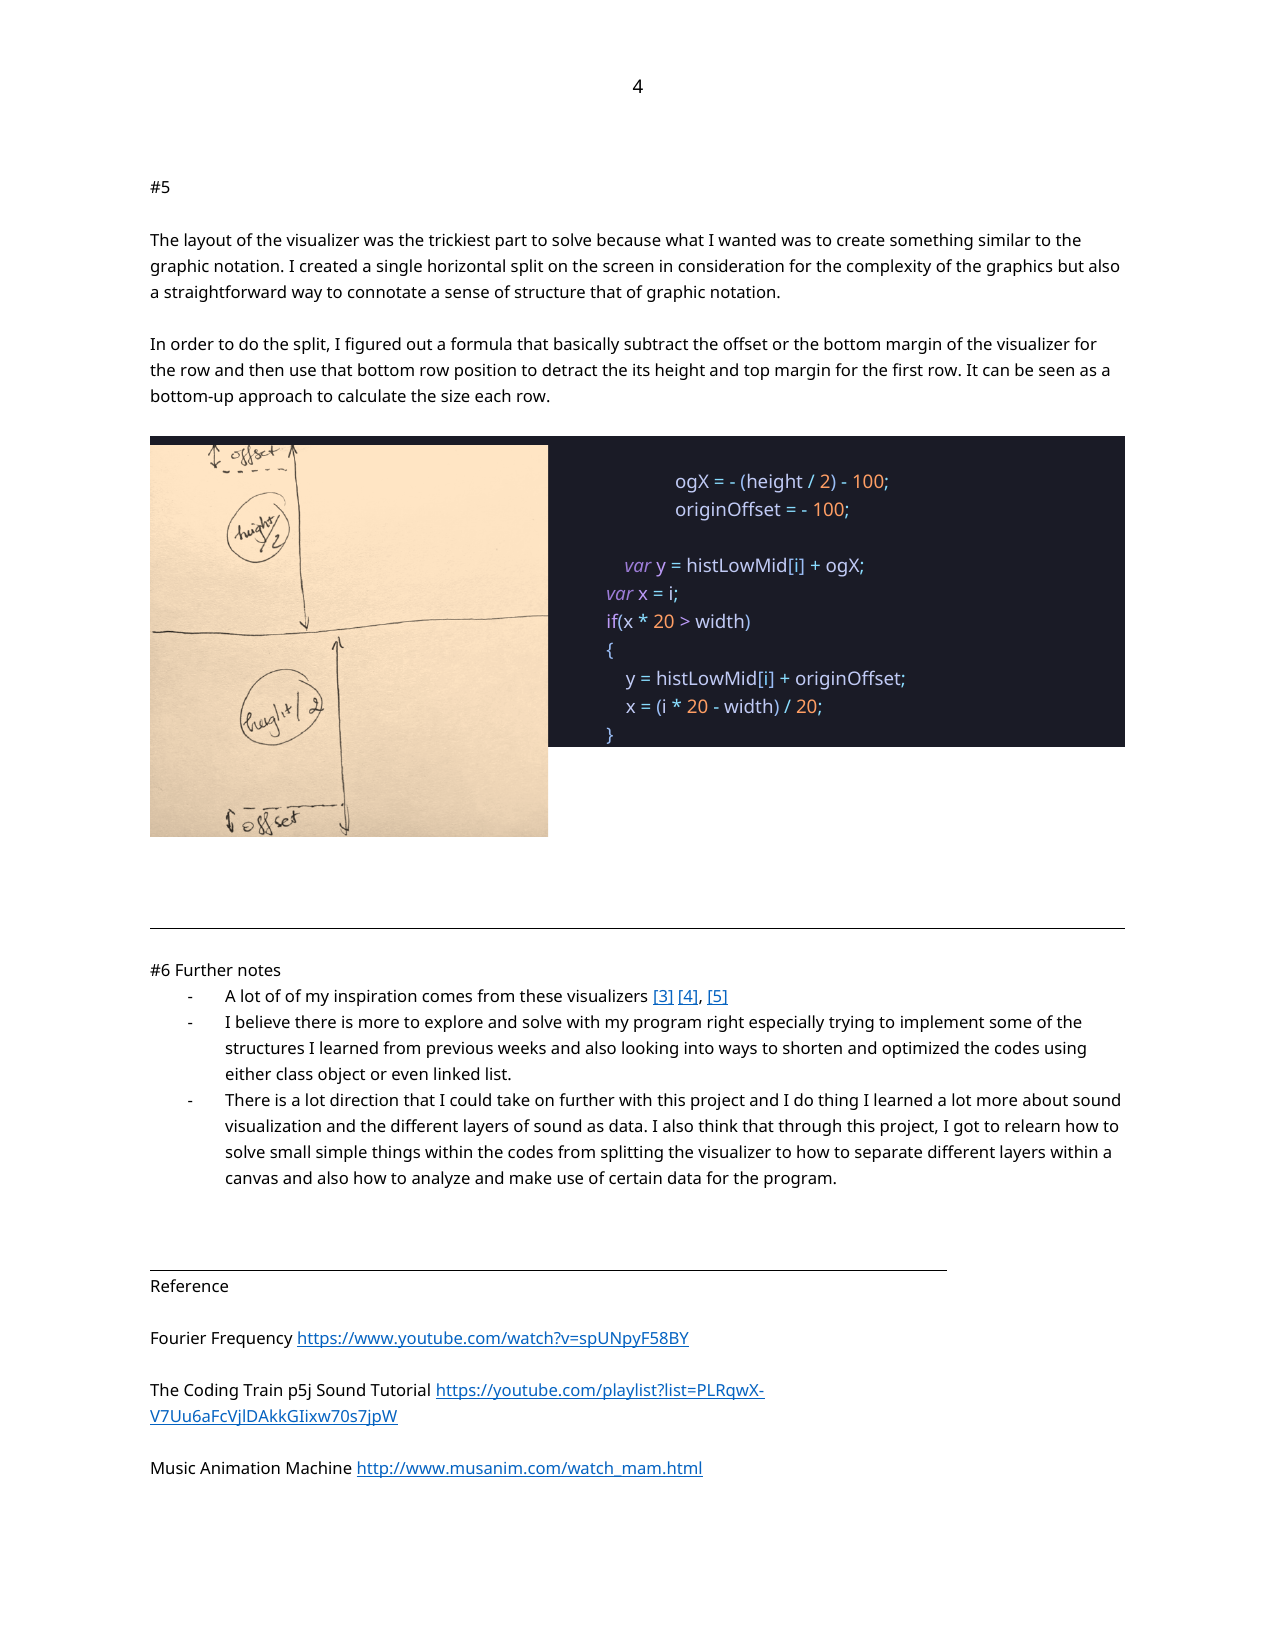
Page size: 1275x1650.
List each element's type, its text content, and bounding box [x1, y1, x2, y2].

text x = (i * 20 - width) / 20; [549, 690, 1125, 718]
text y = histLowMid[i] + originOffset; [549, 662, 1125, 690]
list A lot of of my inspiration comes from these visualizers [3] [4], [5] [187, 984, 1125, 1007]
text Fourier Frequency https://www.youtube.com/watch?v=spUNpyF58BY [150, 1327, 947, 1349]
text var y = histLowMid[i] + ogX; [549, 550, 1125, 578]
text originOffset = - 100; [549, 493, 1125, 522]
text Music Animation Machine http://www.musanim.com/watch_mam.html [150, 1457, 947, 1480]
text } [549, 718, 1125, 747]
text #5 [150, 176, 1125, 199]
text #6 Further notes [150, 958, 1125, 981]
text The Coding Train p5j Sound Tutorial https://youtube.com/playlist?list=PLRqwX-V7Uu6aFcVjlDAkkGIixw70s7jpW [150, 1379, 947, 1428]
text Reference [150, 1275, 947, 1297]
text In order to do the split, I figured out a formula that basically subtract the offset or the bottom margin of the visualizer for the row and then use that bottom row position to detract the its height and top margin for the first row. It can be seen as a bottom-up approach to calculate the size each row. [150, 332, 1125, 407]
text The layout of the visualizer was the trickiest part to solve because what I wanted was to create something similar to the graphic notation. I created a single horizontal split on the screen in consideration for the complexity of the graphics but also a straightforward way to connotate a sense of structure that of graphic notation. [150, 228, 1125, 303]
text if(x * 20 > width) [549, 606, 1125, 634]
list There is a lot direction that I could take on further with this project and I do thing I learned a lot more about sound visualization and the different layers of sound as data. I also think that through this project, I got to relearn how to solve small simple things within the codes from splitting the visualizer to how to separate different layers within a canvas and also how to analyze and make use of certain data for the program. [187, 1089, 1125, 1189]
text ogX = - (height / 2) - 100; [549, 465, 1125, 493]
text var x = i; [549, 578, 1125, 606]
list I believe there is more to explore and solve with my program right especially trying to implement some of the structures I learned from previous weeks and also looking into ways to shorten and optimized the codes using either class object or even linked list. [187, 1011, 1125, 1085]
text { [549, 634, 1125, 662]
